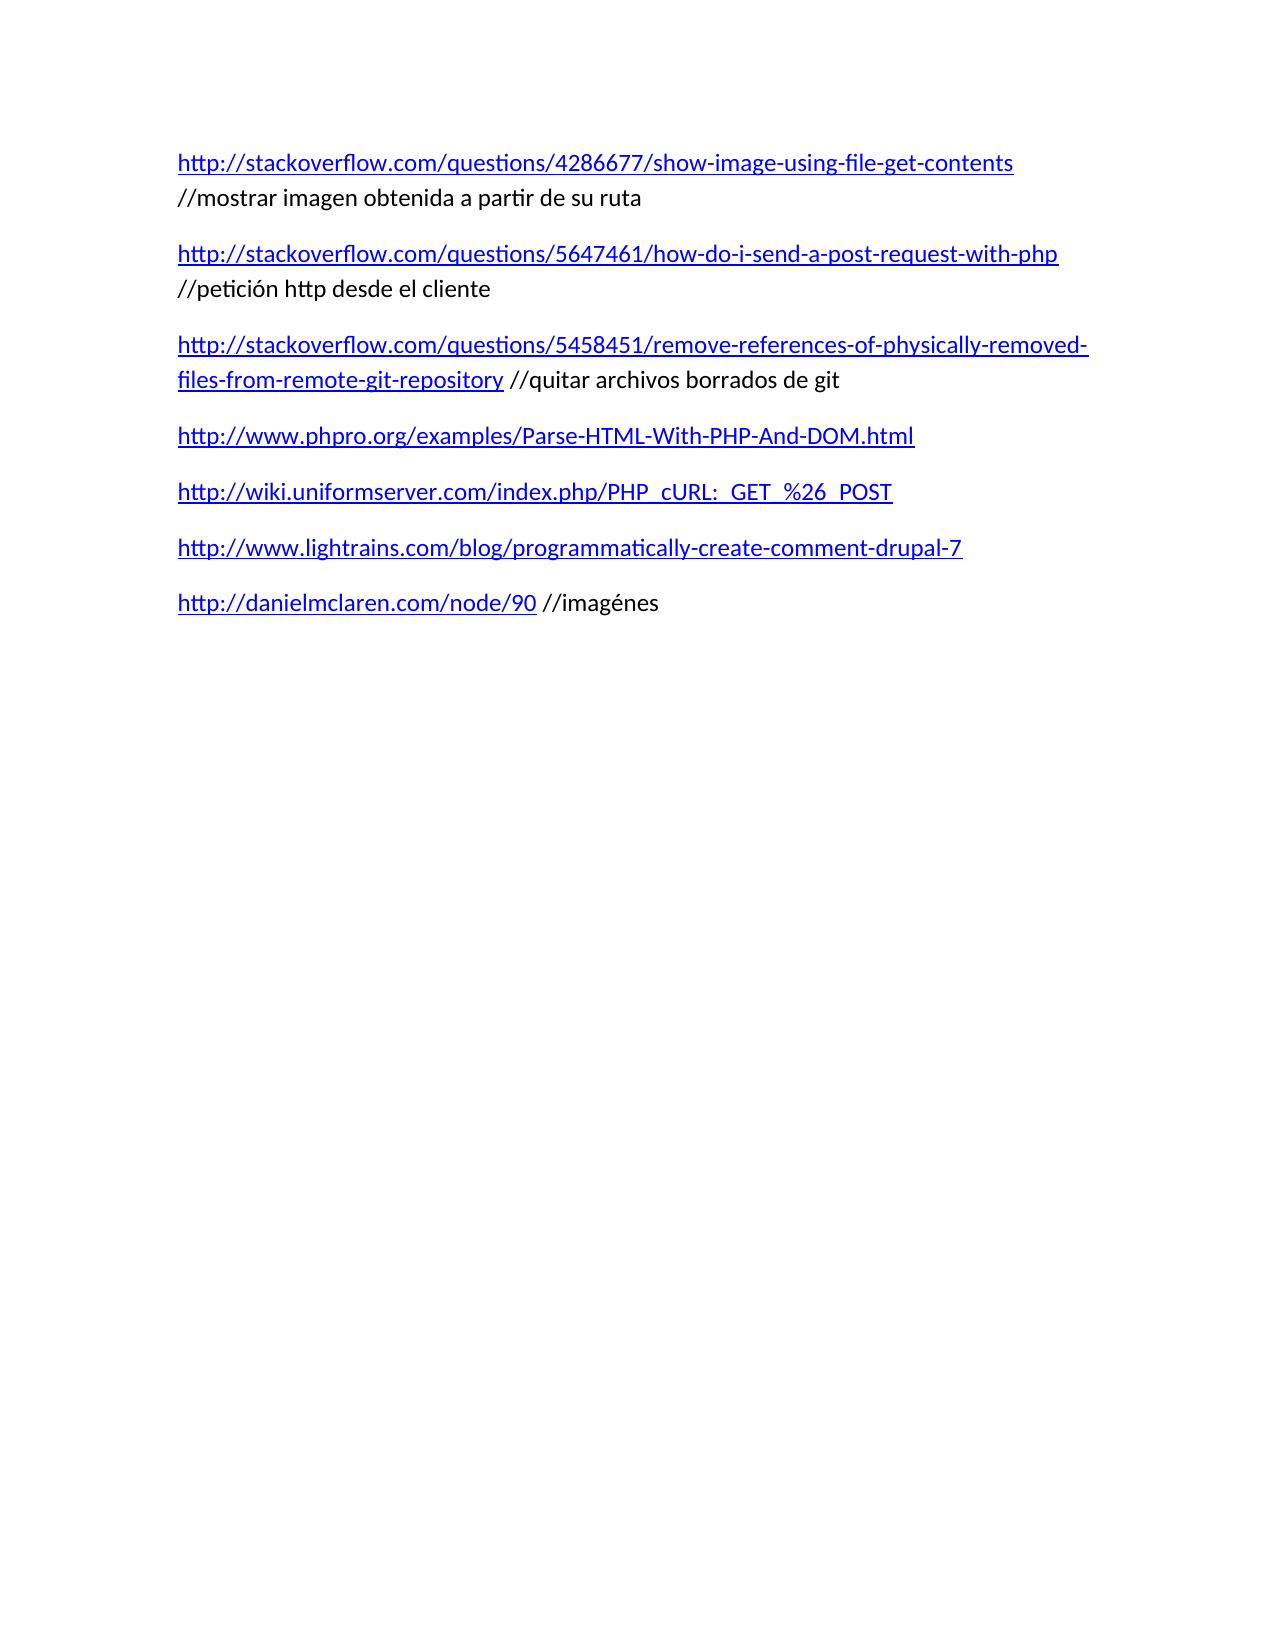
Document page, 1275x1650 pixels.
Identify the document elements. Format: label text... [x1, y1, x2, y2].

text http://stackoverflow.com/questions/5647461/how-do-i-send-a-post-request-with-php //petición http desde el cliente [177, 238, 1098, 304]
text http://danielmclaren.com/node/90 //imagénes [177, 588, 1098, 618]
text http://www.lightrains.com/blog/programmatically-create-comment-drupal-7 [177, 532, 1098, 562]
text http://wiki.uniformserver.com/index.php/PHP_cURL:_GET_%26_POST [177, 476, 1098, 506]
text http://stackoverflow.com/questions/5458451/remove-references-of-physically-removed-files-from-remote-git-repository //quitar archivos borrados de git [177, 329, 1098, 395]
text http://www.phpro.org/examples/Parse-HTML-With-PHP-And-DOM.html [177, 420, 1098, 451]
text http://stackoverflow.com/questions/4286677/show-image-using-file-get-contents //mostrar imagen obtenida a partir de su ruta [177, 148, 1098, 213]
